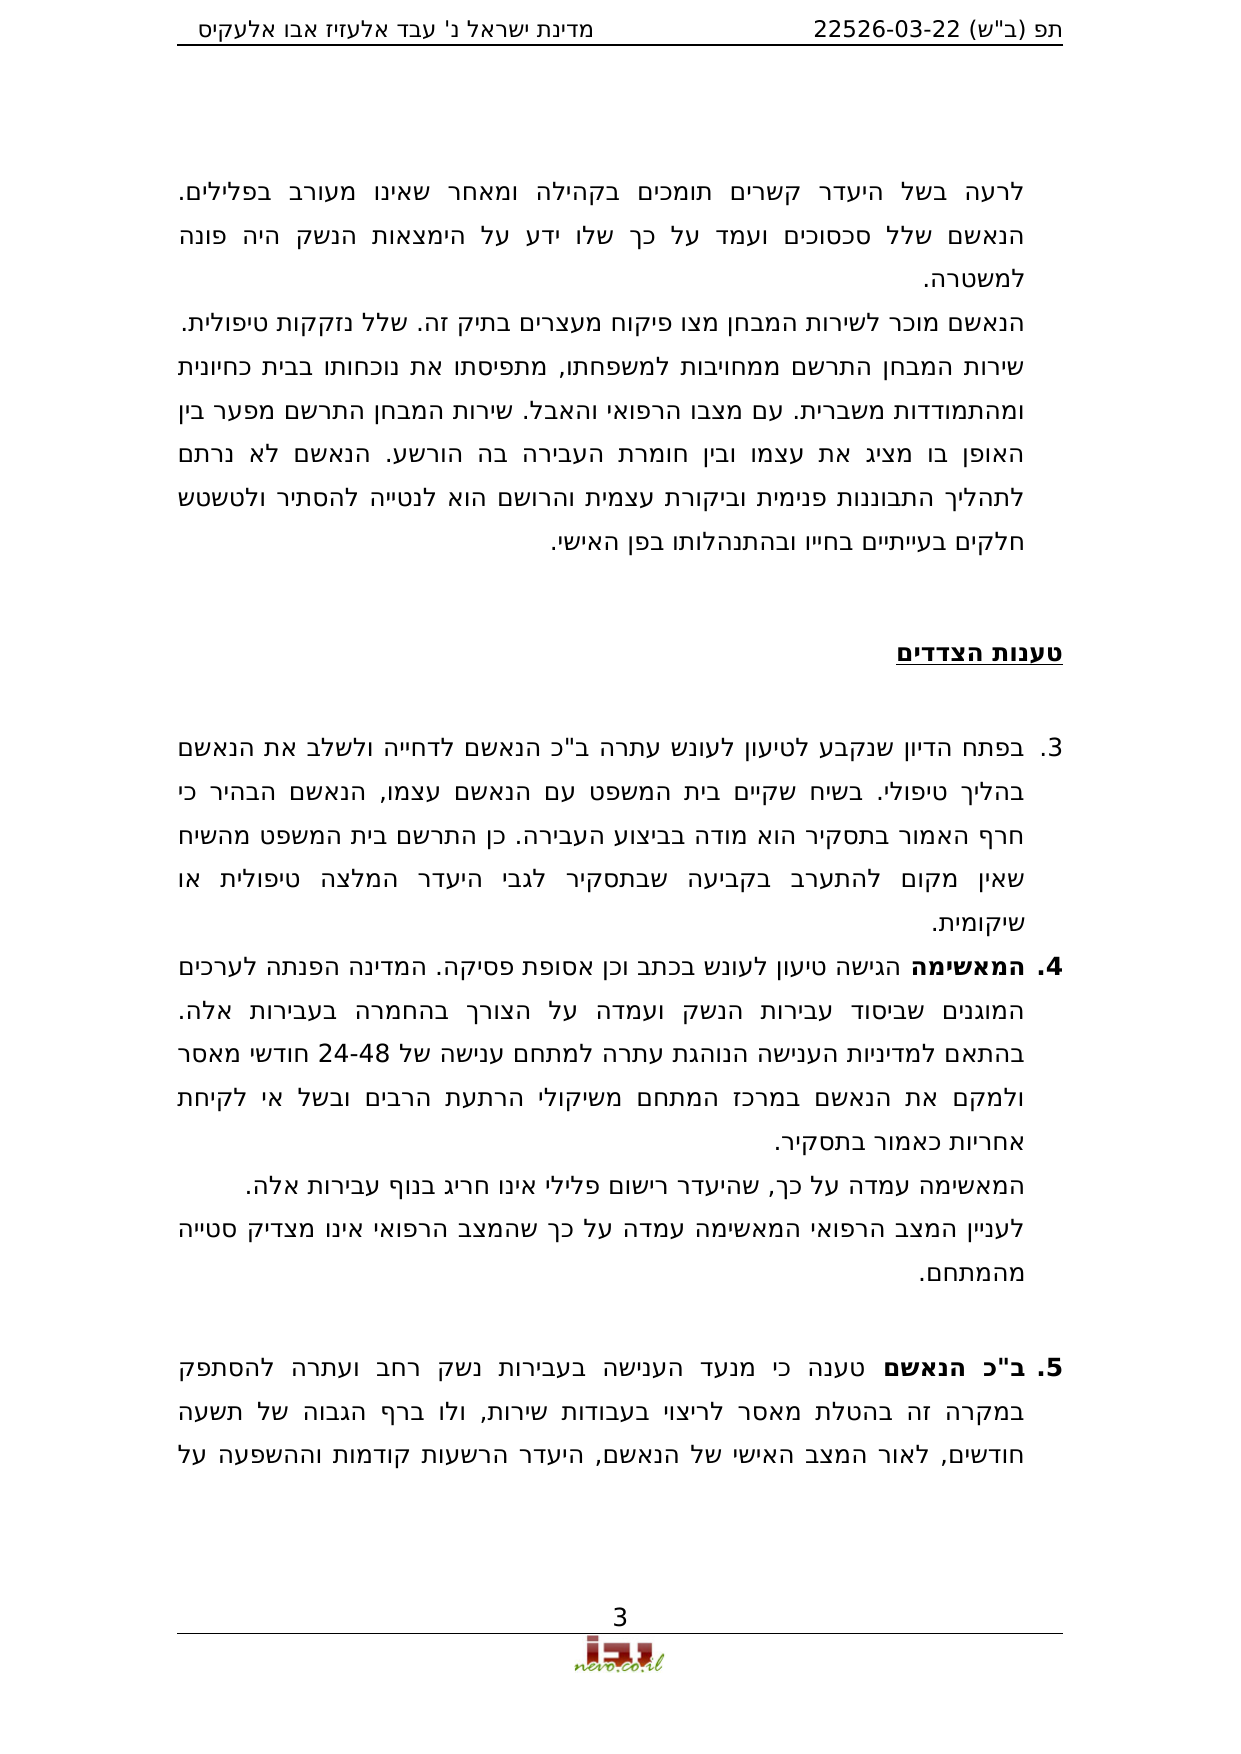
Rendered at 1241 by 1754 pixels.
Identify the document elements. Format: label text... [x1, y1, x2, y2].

picture [574, 1635, 666, 1673]
list הנאשם מוכר לשירות המבחן מצו פיקוח מעצרים בתיק זה. שלל נזקקות טיפולית. [177, 308, 1026, 338]
list בפתח הדיון שנקבע לטיעון לעונש עתרה ב"כ הנאשם לדחייה ולשלב את הנאשם בהליך טיפולי. בשיח שקיים בית המשפט עם הנאשם עצמו, הנאשם הבהיר כי חרף האמור בתסקיר הוא מודה בביצוע העבירה. כן התרשם בית המשפט מהשיח שאין מקום להתערב בקביעה שבתסקיר לגבי היעדר המלצה טיפולית או שיקומית. [177, 733, 1063, 938]
list לעניין המצב הרפואי המאשימה עמדה על כך שהמצב הרפואי אינו מצדיק סטייה מהמתחם. [177, 1215, 1026, 1288]
list המאשימה עמדה על כך, שהיעדר רישום פלילי אינו חריג בנוף עבירות אלה. [177, 1171, 1026, 1200]
list המאשימה הגישה טיעון לעונש בכתב וכן אסופת פסיקה. המדינה הפנתה לערכים המוגנים שביסוד עבירות הנשק ועמדה על הצורך בהחמרה בעבירות אלה. בהתאם למדיניות הענישה הנוהגת עתרה למתחם ענישה של 24-48 חודשי מאסר ולמקם את הנאשם במרכז המתחם משיקולי הרתעת הרבים ובשל אי לקיחת אחריות כאמור בתסקיר. [177, 952, 1063, 1156]
list שירות המבחן התרשם ממחויבות למשפחתו, מתפיסתו את נוכחותו בבית כחיונית ומהתמודדות משברית. עם מצבו הרפואי והאבל. שירות המבחן התרשם מפער בין האופן בו מציג את עצמו ובין חומרת העבירה בה הורשע. הנאשם לא נרתם לתהליך התבוננות פנימית וביקורת עצמית והרושם הוא לנטייה להסתיר ולטשטש חלקים בעייתיים בחייו ובהתנהלותו בפן האישי. [177, 352, 1026, 556]
text טענות הצדדים [177, 639, 1063, 668]
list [177, 177, 1026, 294]
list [177, 1353, 1063, 1470]
